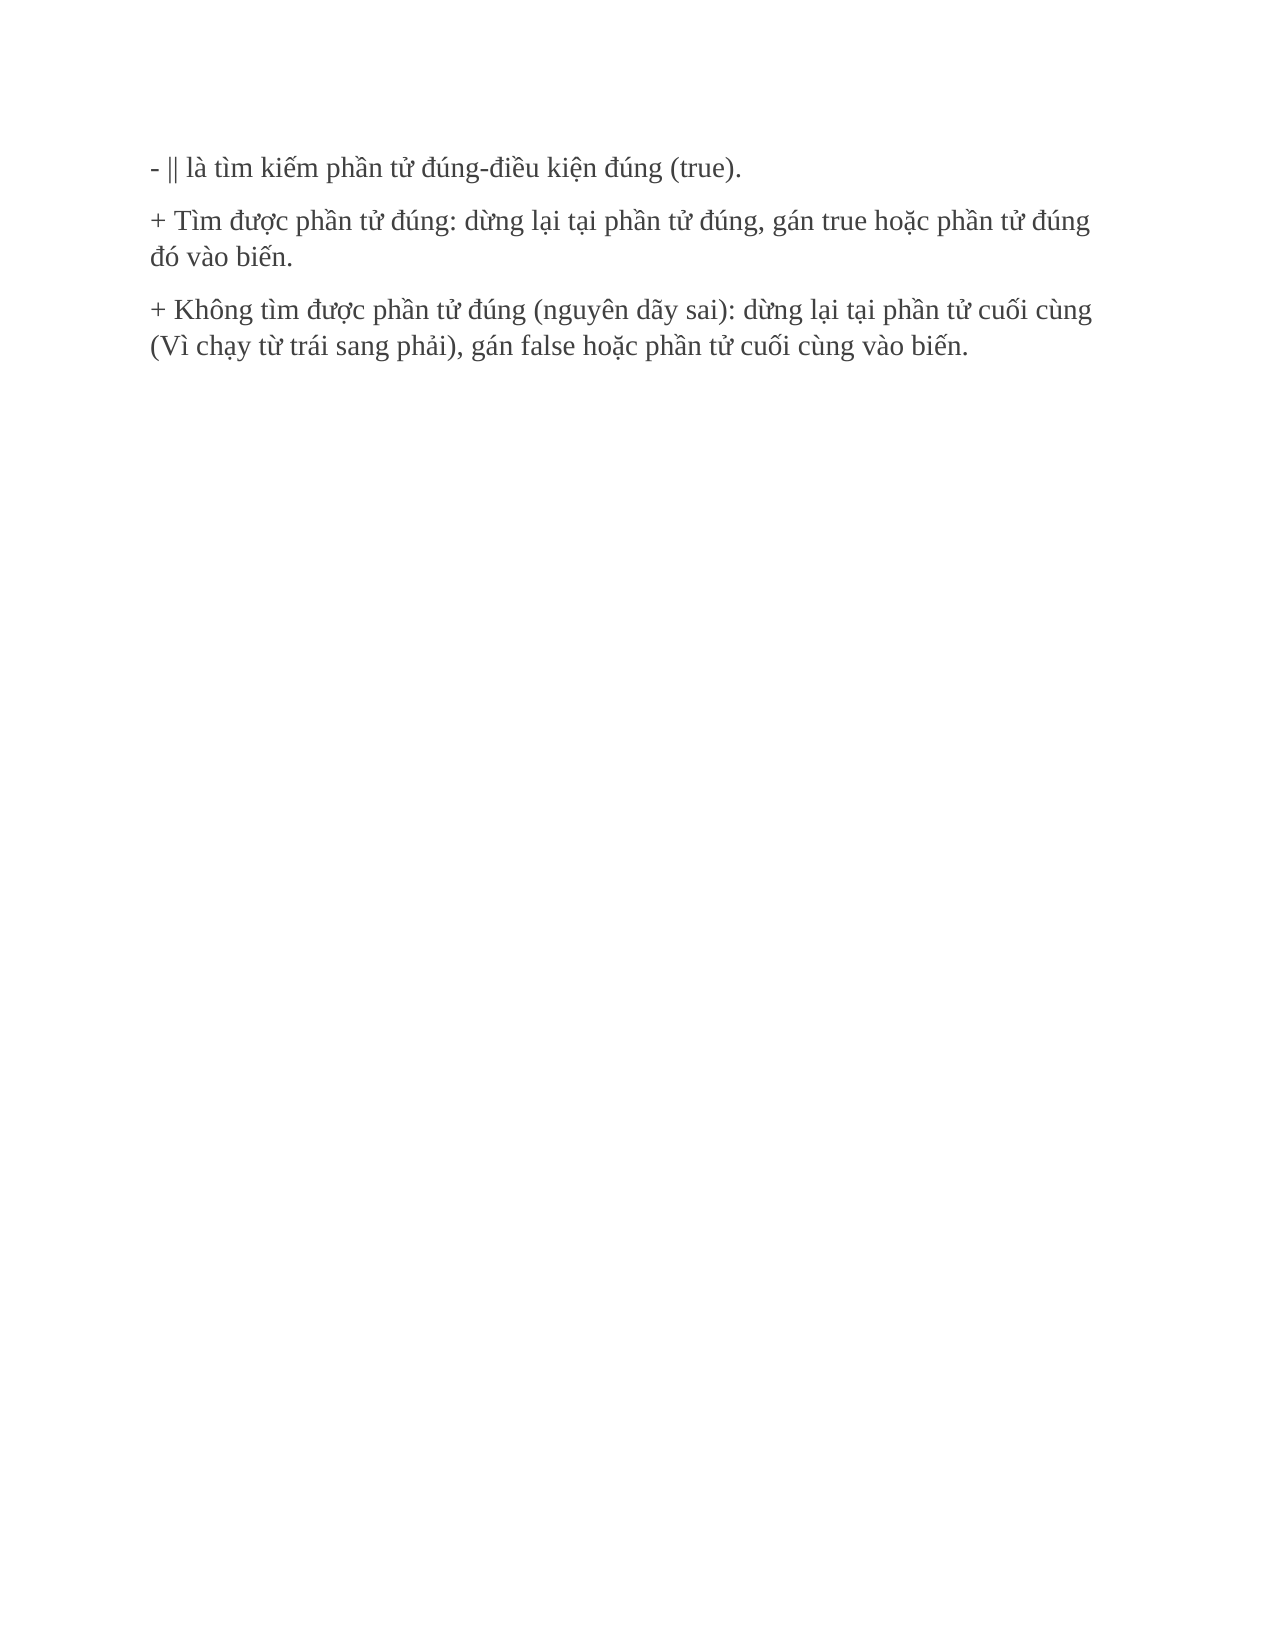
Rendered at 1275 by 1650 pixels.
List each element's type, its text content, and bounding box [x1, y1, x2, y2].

text + Tìm được phần tử đúng: dừng lại tại phần tử đúng, gán true hoặc phần tử đúng đó vào biến. [150, 203, 1125, 272]
text + Không tìm được phần tử đúng (nguyên dãy sai): dừng lại tại phần tử cuối cùng (Vì chạy từ trái sang phải), gán false hoặc phần tử cuối cùng vào biến. [150, 292, 1125, 361]
text - || là tìm kiếm phần tử đúng-điều kiện đúng (true). [150, 150, 1125, 183]
